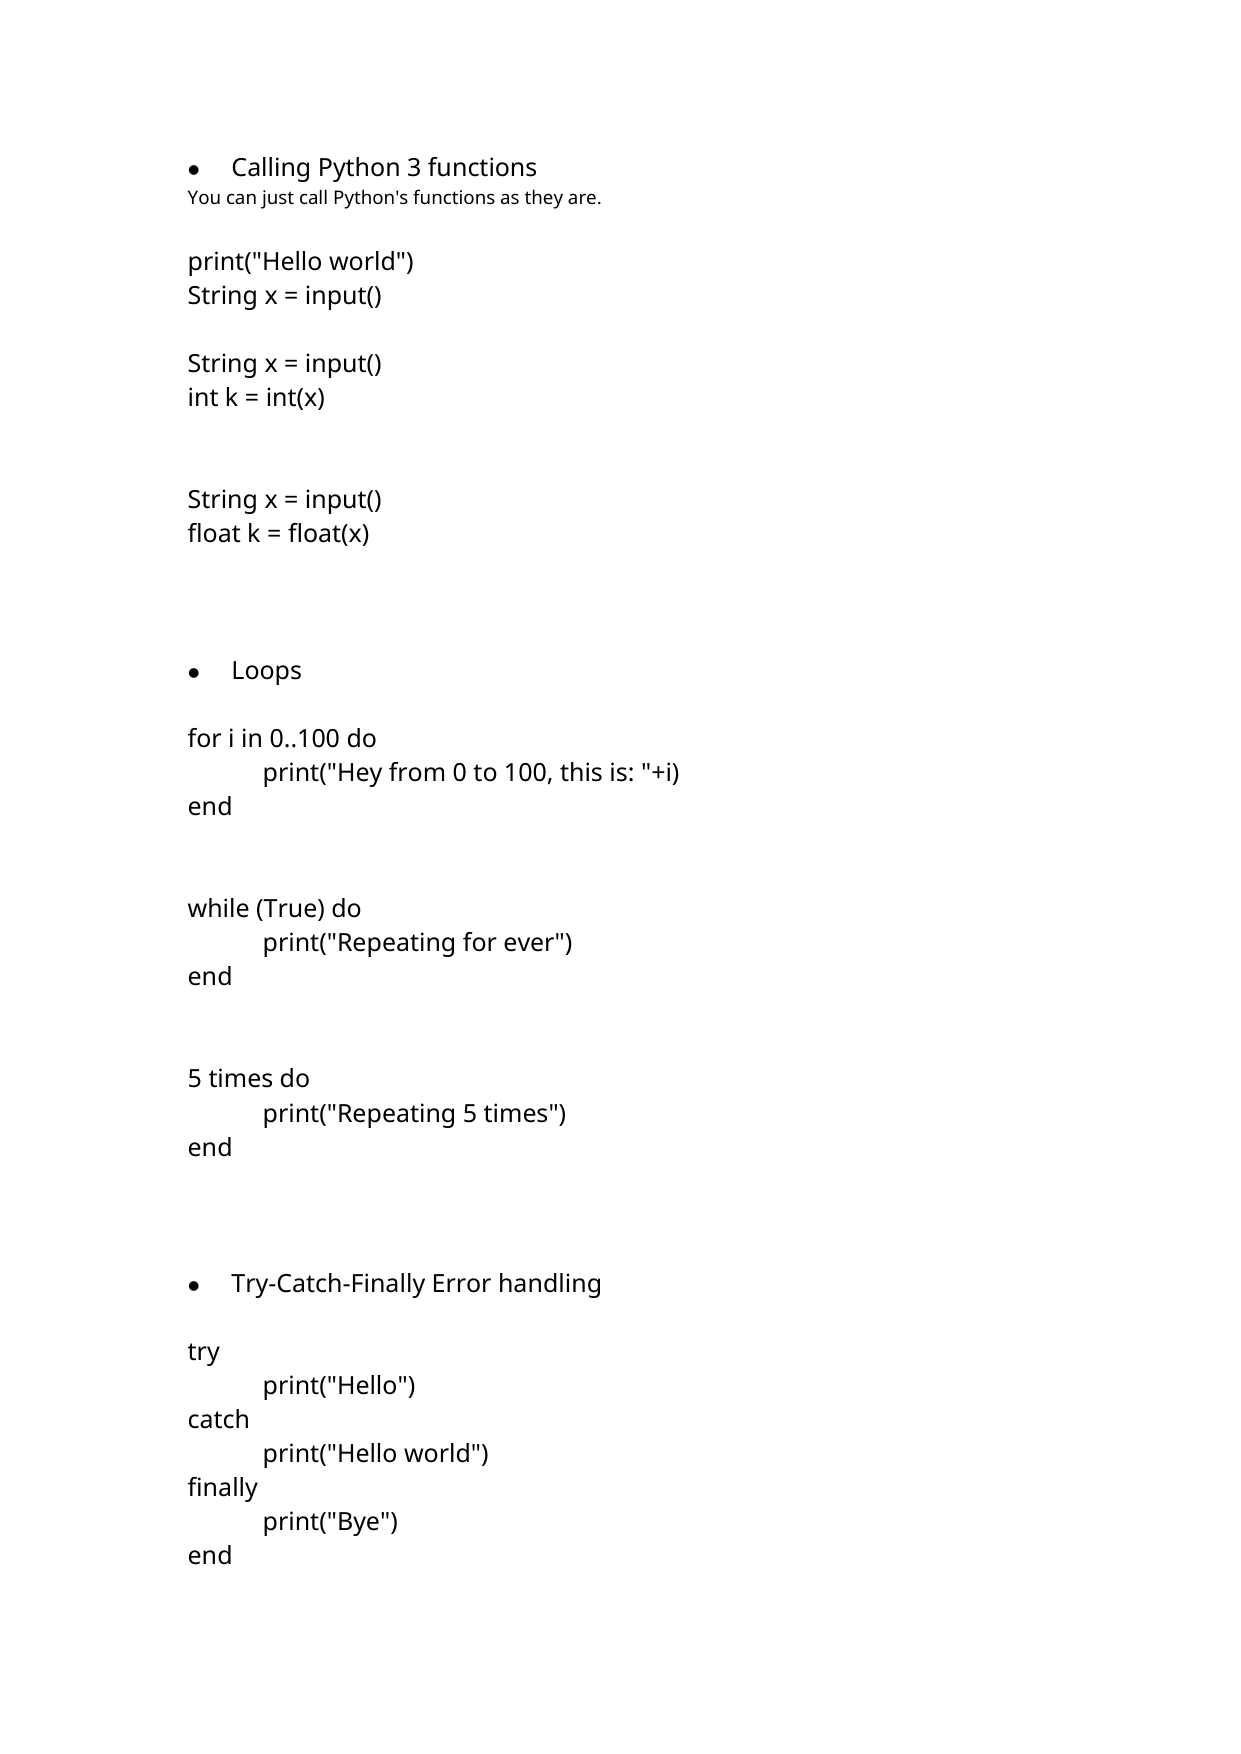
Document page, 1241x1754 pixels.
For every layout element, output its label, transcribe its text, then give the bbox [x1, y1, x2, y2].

text print("Hello world") [187, 244, 1053, 278]
text while (True) do [187, 891, 1053, 925]
text print("Repeating 5 times") [187, 1095, 1053, 1129]
text String x = input() [187, 482, 1053, 516]
text end [187, 959, 1053, 993]
list Loops [187, 652, 1053, 686]
text print("Hello") [187, 1368, 1053, 1402]
text end [187, 789, 1053, 823]
text for i in 0..100 do [187, 721, 1053, 754]
text try [187, 1334, 1053, 1368]
text String x = input() [187, 346, 1053, 380]
text catch [187, 1402, 1053, 1436]
text 5 times do [187, 1061, 1053, 1095]
text print("Hello world") [187, 1436, 1053, 1470]
text end [187, 1129, 1053, 1163]
list Calling Python 3 functions [187, 150, 1053, 184]
text finally [187, 1470, 1053, 1504]
text float k = float(x) [187, 516, 1053, 550]
text print("Hey from 0 to 100, this is: "+i) [187, 754, 1053, 789]
text print("Repeating for ever") [187, 925, 1053, 959]
text end [187, 1538, 1053, 1572]
text String x = input() [187, 278, 1053, 312]
text print("Bye") [187, 1504, 1053, 1538]
list You can just call Python's functions as they are. [187, 184, 1053, 209]
text int k = int(x) [187, 380, 1053, 414]
list Try-Catch-Finally Error handling [187, 1266, 1053, 1299]
